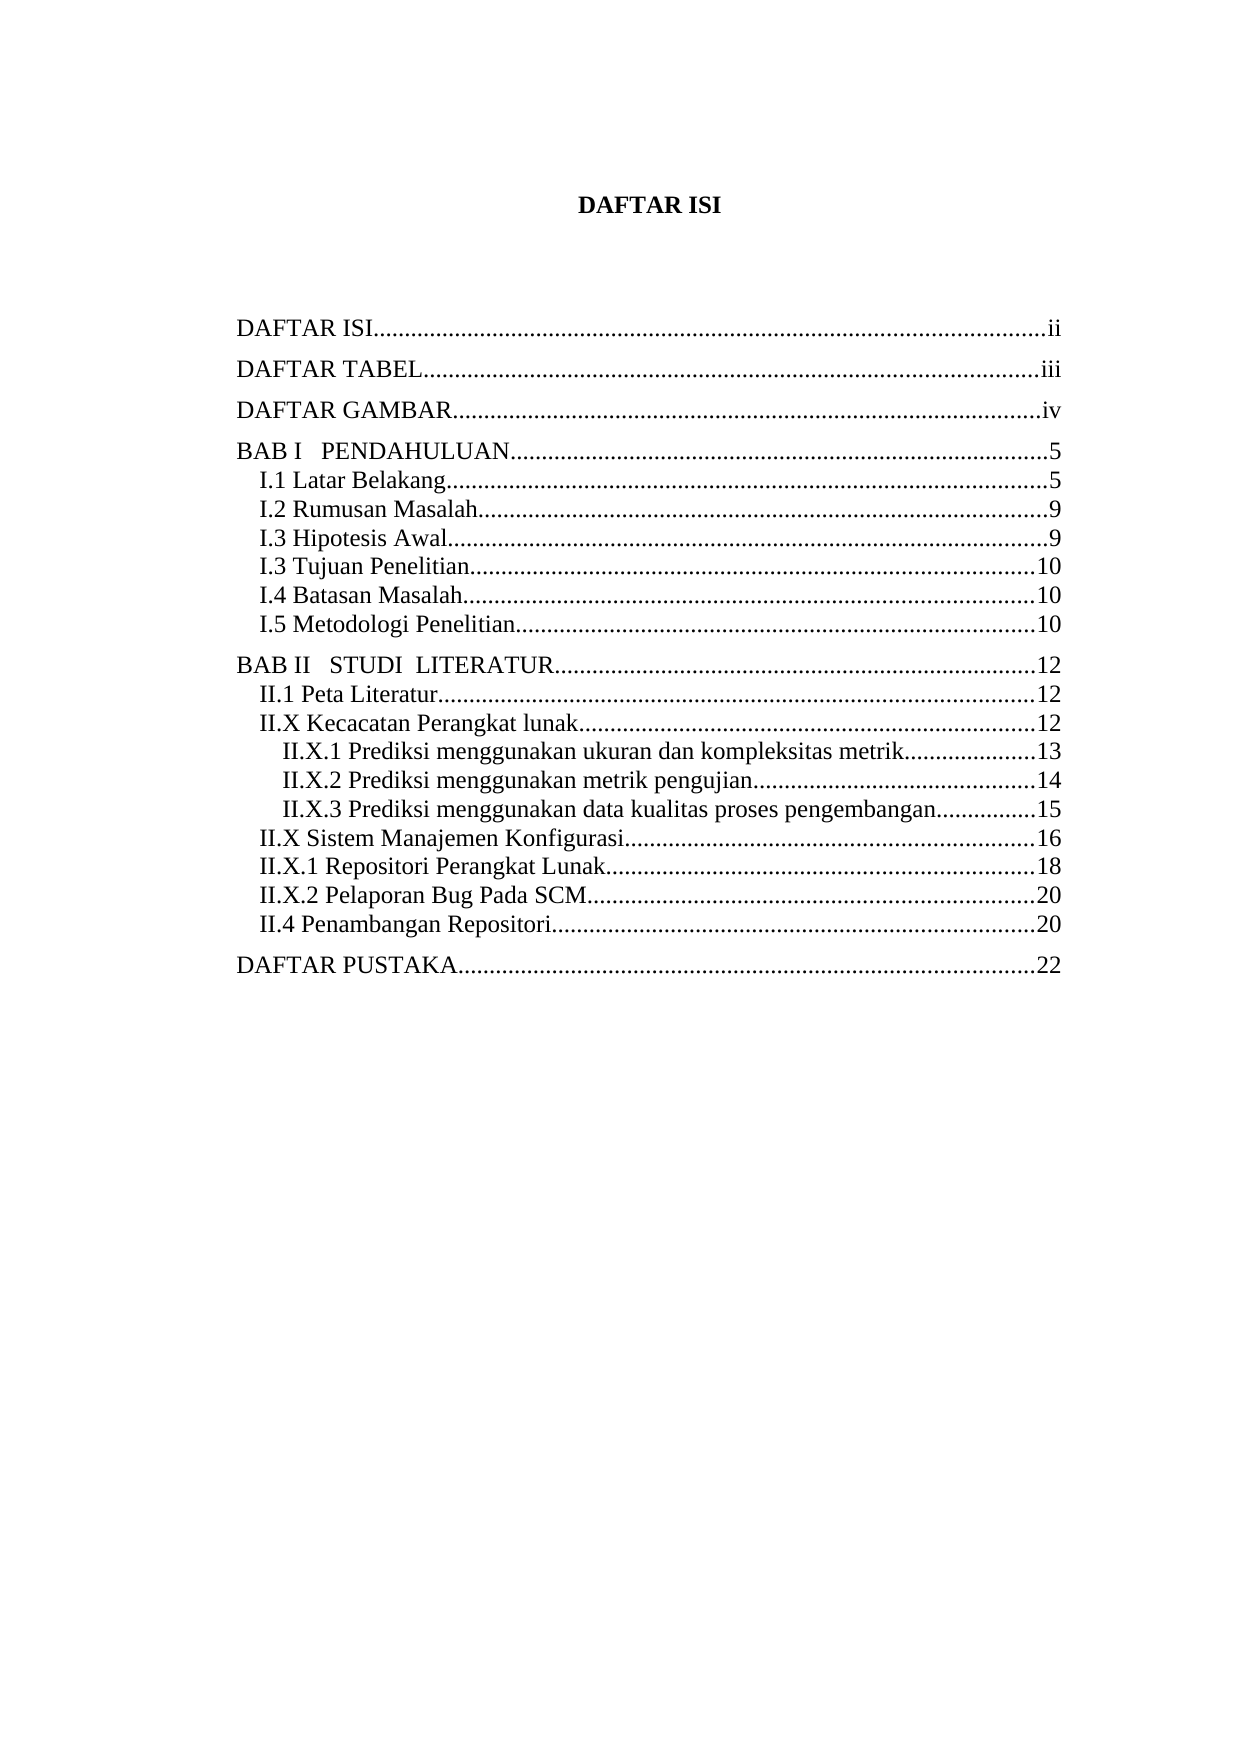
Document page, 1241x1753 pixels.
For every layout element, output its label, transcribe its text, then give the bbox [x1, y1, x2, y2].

subtitle DAFTAR ISI [236, 190, 1063, 218]
